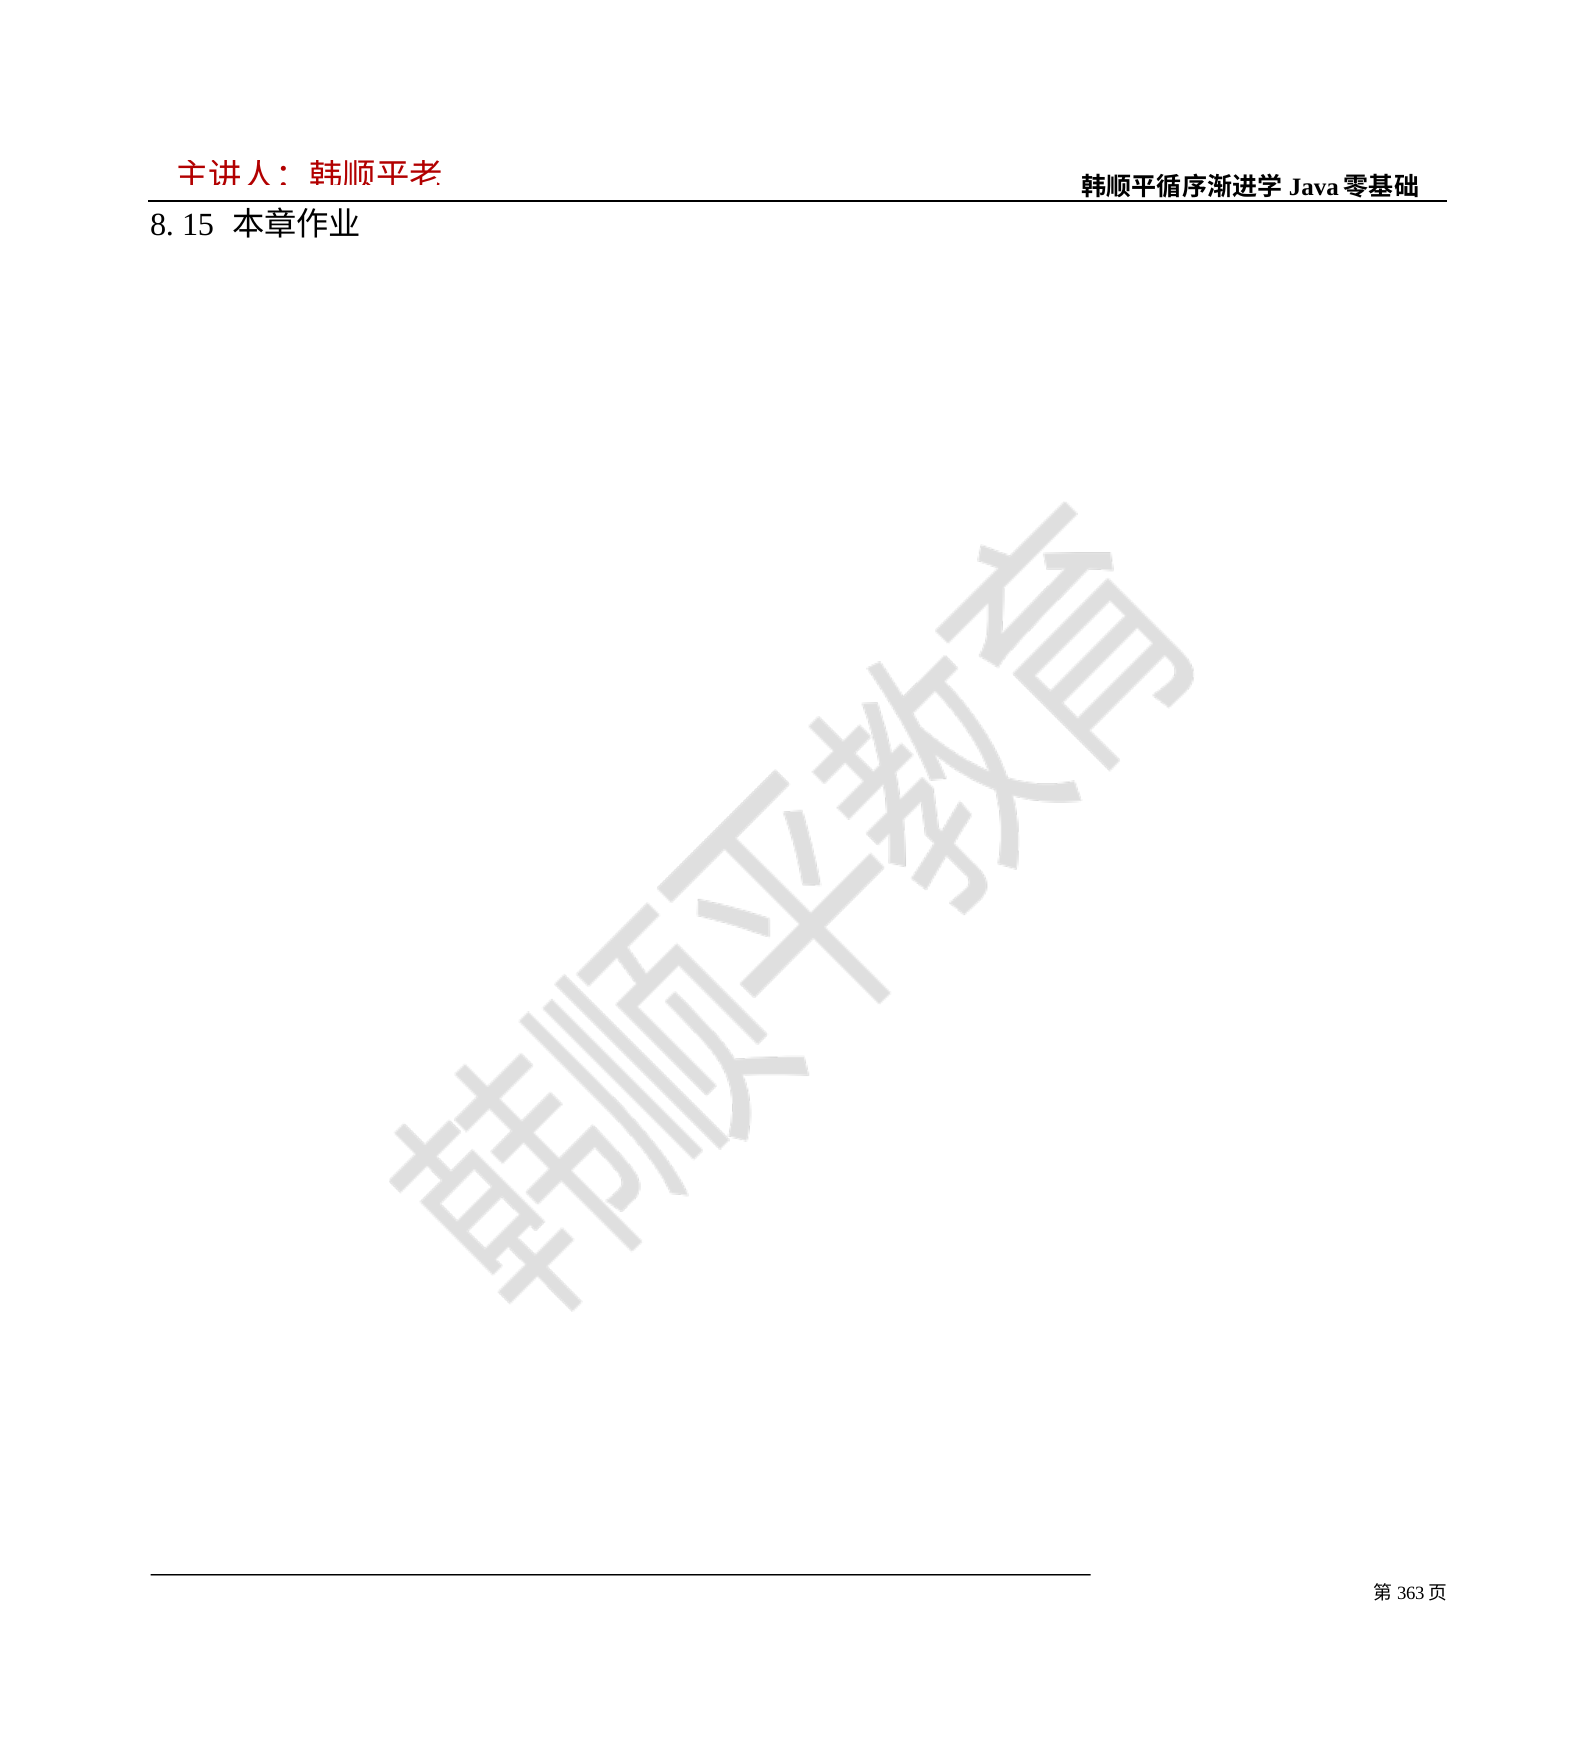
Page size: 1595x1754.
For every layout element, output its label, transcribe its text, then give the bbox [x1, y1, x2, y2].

text 8. 15 本章作业 [150, 202, 1447, 244]
picture [389, 501, 1195, 1312]
picture [150, 1574, 1091, 1578]
